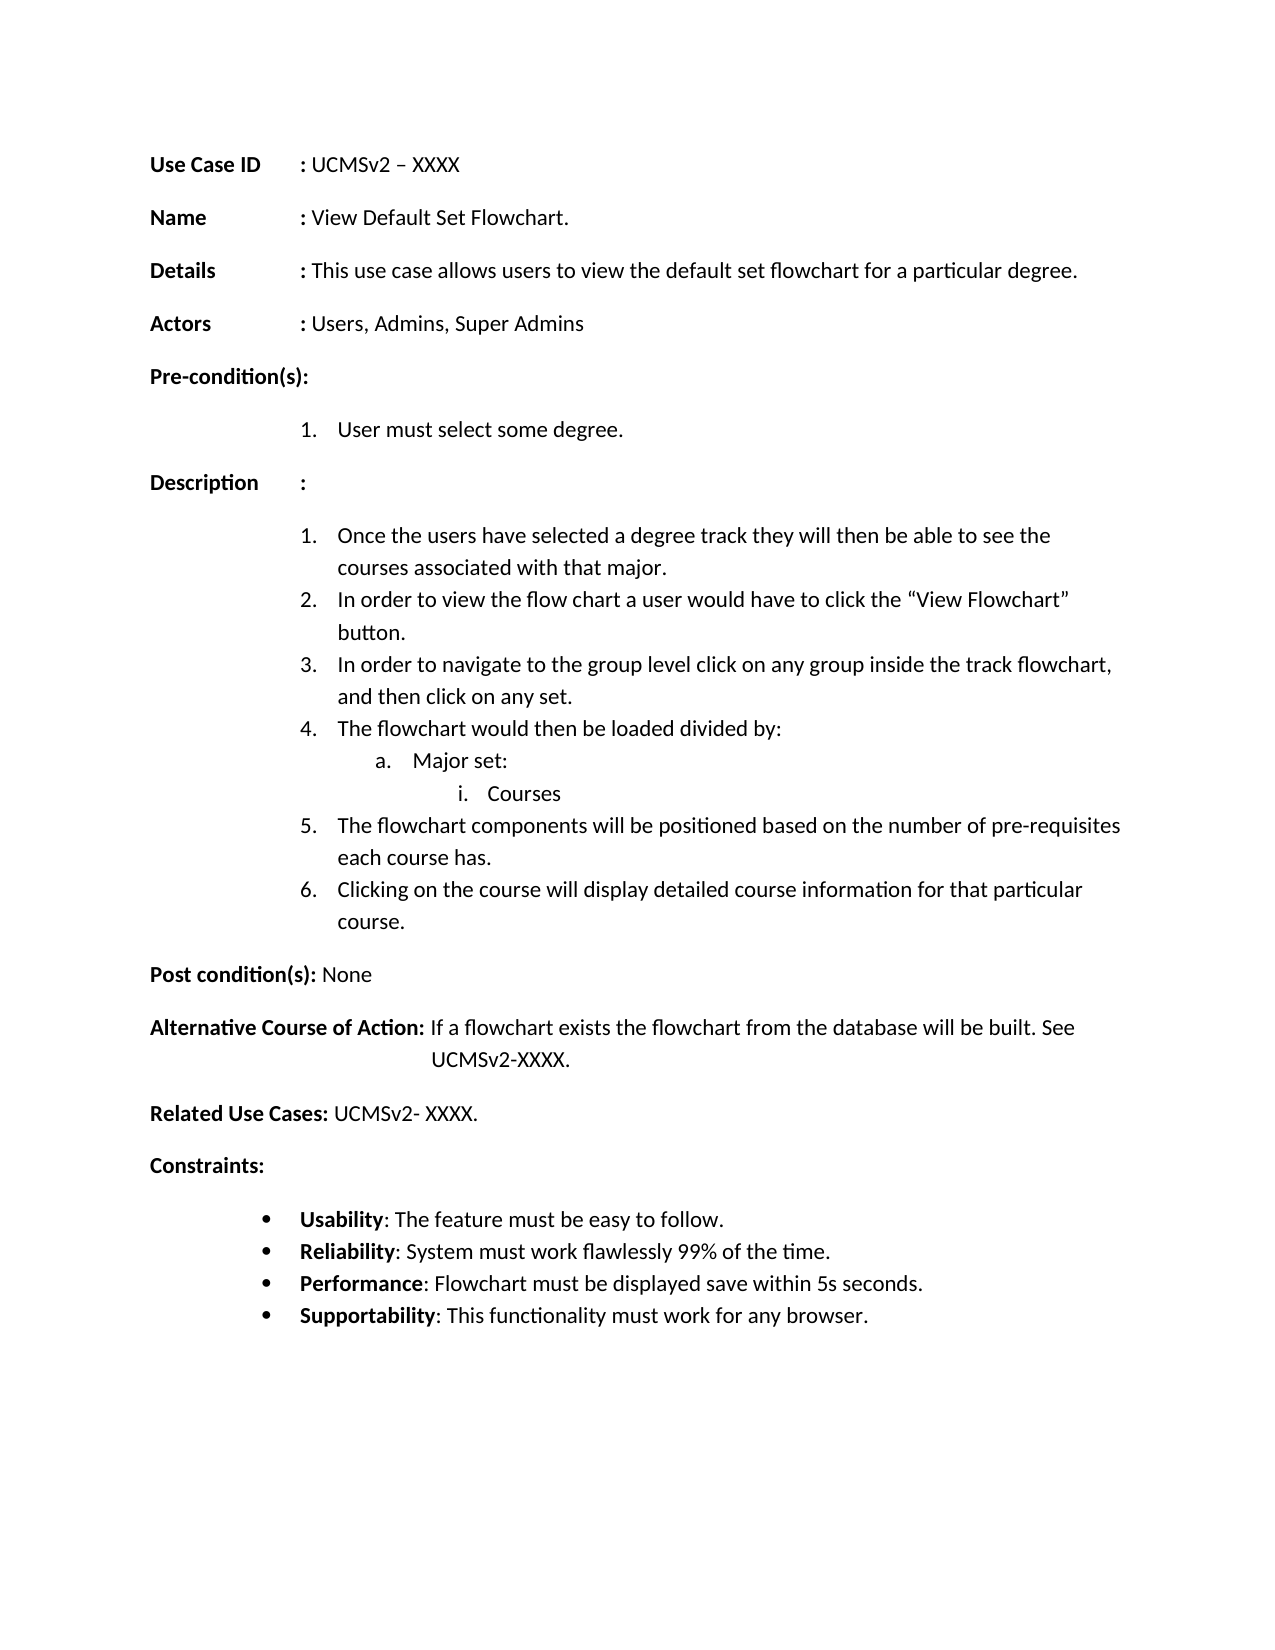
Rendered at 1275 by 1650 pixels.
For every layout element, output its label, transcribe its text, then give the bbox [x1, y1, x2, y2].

list Usability: The feature must be easy to follow. [262, 1205, 1125, 1233]
list The flowchart components will be positioned based on the number of pre-requisites each course has. [300, 811, 1125, 871]
list Once the users have selected a degree track they will then be able to see the courses associated with that major. [300, 521, 1125, 581]
text Post condition(s): None [150, 960, 1125, 988]
text Alternative Course of Action: If a flowchart exists the flowchart from the database will be built. See UCMSv2-XXXX. [150, 1013, 1125, 1074]
list Reliability: System must work flawlessly 99% of the time. [262, 1237, 1125, 1265]
list User must select some degree. [300, 415, 1125, 443]
text Details : This use case allows users to view the default set flowchart for a particular degree. [150, 256, 1125, 284]
list Clicking on the course will display detailed course information for that particular course. [300, 875, 1125, 935]
list The flowchart would then be loaded divided by: [300, 714, 1125, 742]
text Use Case ID : UCMSv2 – XXXX [150, 150, 1125, 178]
text Pre-condition(s): [150, 362, 1125, 390]
list In order to view the flow chart a user would have to click the “View Flowchart” button. [300, 586, 1125, 646]
text Related Use Cases: UCMSv2- XXXX. [150, 1099, 1125, 1127]
list Supportability: This functionality must work for any browser. [262, 1301, 1125, 1329]
list Performance: Flowchart must be displayed save within 5s seconds. [262, 1269, 1125, 1297]
list Major set: [375, 746, 1125, 774]
text Actors : Users, Admins, Super Admins [150, 309, 1125, 337]
text Description : [150, 468, 1125, 496]
list In order to navigate to the group level click on any group inside the track flowchart, and then click on any set. [300, 650, 1125, 710]
text Name : View Default Set Flowchart. [150, 203, 1125, 231]
list Courses [469, 779, 1125, 807]
text Constraints: [150, 1152, 1125, 1180]
